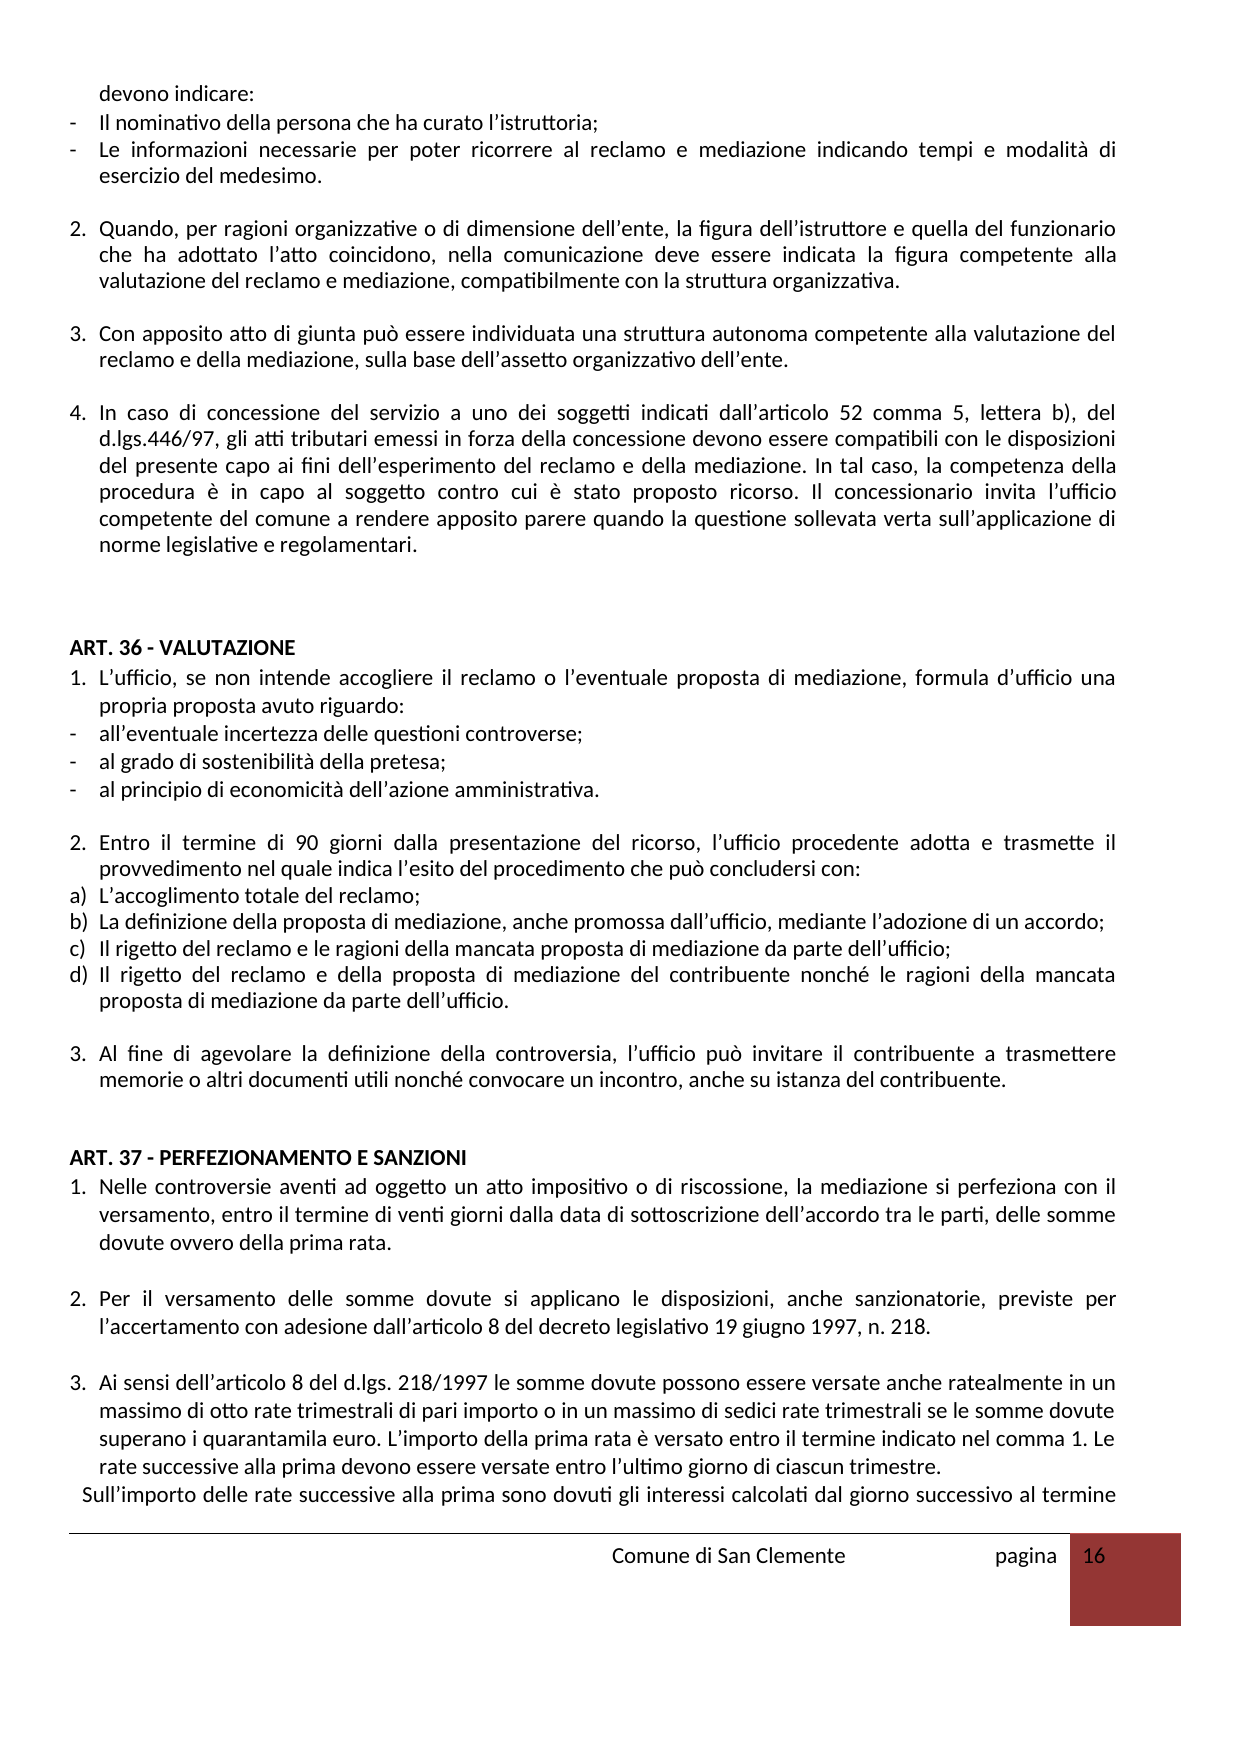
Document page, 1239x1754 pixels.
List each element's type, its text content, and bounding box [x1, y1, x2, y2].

text - Il nominativo della persona che ha curato l’istruttoria; [69, 109, 1118, 136]
text 4. In caso di concessione del servizio a uno dei soggetti indicati dall’articolo 52 comma 5, lettera b), del d.lgs.446/97, gli atti tributari emessi in forza della concessione devono essere compatibili con le disposizioni del presente capo ai fini dell’esperimento del reclamo e della mediazione. In tal caso, la competenza della procedura è in capo al soggetto contro cui è stato proposto ricorso. Il concessionario invita l’ufficio competente del comune a rendere apposito parere quando la questione sollevata verta sull’applicazione di norme legislative e regolamentari. [69, 399, 1118, 558]
text ART. 37 - PERFEZIONAMENTO E SANZIONI [69, 1137, 1118, 1172]
text 2. Quando, per ragioni organizzative o di dimensione dell’ente, la figura dell’istruttore e quella del funzionario che ha adottato l’atto coincidono, nella comunicazione deve essere indicata la figura competente alla valutazione del reclamo e mediazione, compatibilmente con la struttura organizzativa. [69, 215, 1118, 294]
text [69, 1480, 1118, 1508]
text 3. Ai sensi dell’articolo 8 del d.lgs. 218/1997 le somme dovute possono essere versate anche ratealmente in un massimo di otto rate trimestrali di pari importo o in un massimo di sedici rate trimestrali se le somme dovute superano i quarantamila euro. L’importo della prima rata è versato entro il termine indicato nel comma 1. Le rate successive alla prima devono essere versate entro l’ultimo giorno di ciascun trimestre. [69, 1368, 1118, 1480]
text ART. 36 - VALUTAZIONE [69, 624, 1118, 663]
text 3. Al fine di agevolare la definizione della controversia, l’ufficio può invitare il contribuente a trasmettere memorie o altri documenti utili nonché convocare un incontro, anche su istanza del contribuente. [69, 1040, 1118, 1093]
text 2. Per il versamento delle somme dovute si applicano le disposizioni, anche sanzionatorie, previste per l’accertamento con adesione dall’articolo 8 del decreto legislativo 19 giugno 1997, n. 218. [69, 1284, 1118, 1340]
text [69, 69, 1118, 109]
text 1. L’ufficio, se non intende accogliere il reclamo o l’eventuale proposta di mediazione, formula d’ufficio una propria proposta avuto riguardo: [69, 663, 1118, 719]
text b) La definizione della proposta di mediazione, anche promossa dall’ufficio, mediante l’adozione di un accordo; [69, 908, 1118, 935]
text d) Il rigetto del reclamo e della proposta di mediazione del contribuente nonché le ragioni della mancata proposta di mediazione da parte dell’ufficio. [69, 961, 1118, 1014]
text 1. Nelle controversie aventi ad oggetto un atto impositivo o di riscossione, la mediazione si perfeziona con il versamento, entro il termine di venti giorni dalla data di sottoscrizione dell’accordo tra le parti, delle somme dovute ovvero della prima rata. [69, 1172, 1118, 1256]
text - all’eventuale incertezza delle questioni controverse; [69, 719, 1118, 747]
text 2. Entro il termine di 90 giorni dalla presentazione del ricorso, l’ufficio procedente adotta e trasmette il provvedimento nel quale indica l’esito del procedimento che può concludersi con: [69, 829, 1118, 882]
text c) Il rigetto del reclamo e le ragioni della mancata proposta di mediazione da parte dell’ufficio; [69, 935, 1118, 961]
text a) L’accoglimento totale del reclamo; [69, 882, 1118, 908]
text - al grado di sostenibilità della pretesa; [69, 747, 1118, 775]
text - Le informazioni necessarie per poter ricorrere al reclamo e mediazione indicando tempi e modalità di esercizio del medesimo. [69, 136, 1118, 189]
text 3. Con apposito atto di giunta può essere individuata una struttura autonoma competente alla valutazione del reclamo e della mediazione, sulla base dell’assetto organizzativo dell’ente. [69, 320, 1118, 373]
text - al principio di economicità dell’azione amministrativa. [69, 775, 1118, 803]
